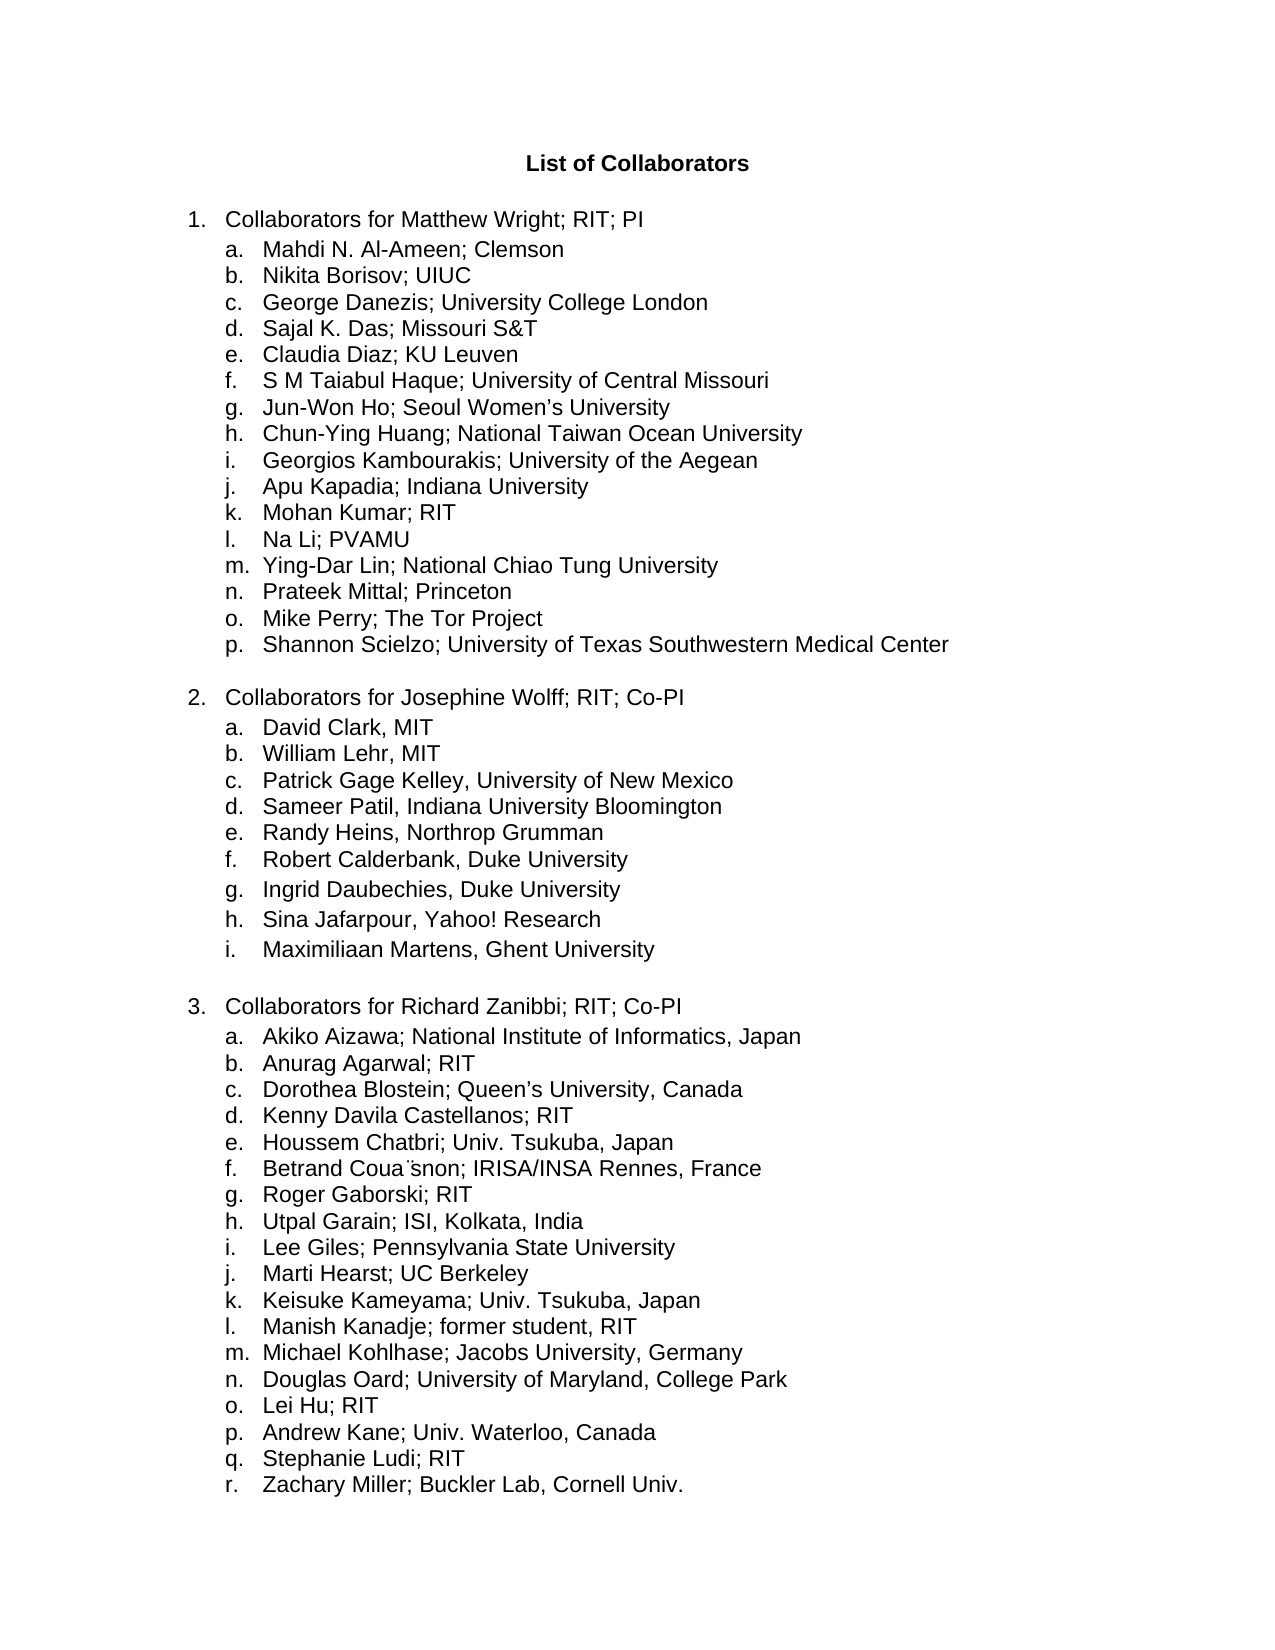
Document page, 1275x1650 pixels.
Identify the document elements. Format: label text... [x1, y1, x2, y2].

list Roger Gaborski; RIT [225, 1181, 1125, 1208]
list Kenny Davila Castellanos; RIT [225, 1102, 1125, 1128]
list Shannon Scielzo; University of Texas Southwestern Medical Center [225, 631, 1125, 657]
list Jun-Won Ho; Seoul Women’s University [225, 394, 1125, 420]
list David Clark, MIT [225, 714, 1125, 740]
list Ingrid Daubechies, Duke University [225, 876, 1125, 902]
list Ying-Dar Lin; National Chiao Tung University [225, 552, 1125, 578]
list Marti Hearst; UC Berkeley [225, 1260, 1125, 1287]
list Mohan Kumar; RIT [225, 499, 1125, 526]
list Douglas Oard; University of Maryland, College Park [225, 1366, 1125, 1392]
list Andrew Kane; Univ. Waterloo, Canada [225, 1418, 1125, 1445]
list Randy Heins, Northrop Grumman [225, 819, 1125, 846]
list Anurag Agarwal; RIT [225, 1049, 1125, 1076]
list Mike Perry; The Tor Project [225, 605, 1125, 631]
list Mahdi N. Al-Ameen; Clemson [225, 236, 1125, 262]
list Apu Kapadia; Indiana University [225, 473, 1125, 499]
text List of Collaborators [150, 150, 1125, 176]
list Maximiliaan Martens, Ghent University [225, 936, 1125, 963]
list Lei Hu; RIT [225, 1392, 1125, 1418]
list Houssem Chatbri; Univ. Tsukuba, Japan [225, 1128, 1125, 1155]
list Betrand Coua ̈snon; IRISA/INSA Rennes, France [225, 1155, 1125, 1181]
list Zachary Miller; Buckler Lab, Cornell Univ. [225, 1471, 1125, 1497]
list George Danezis; University College London [225, 288, 1125, 315]
list Sameer Patil, Indiana University Bloomington [225, 793, 1125, 819]
list Chun-Ying Huang; National Taiwan Ocean University [225, 420, 1125, 447]
list Nikita Borisov; UIUC [225, 262, 1125, 288]
list Stephanie Ludi; RIT [225, 1445, 1125, 1471]
list Michael Kohlhase; Jacobs University, Germany [225, 1339, 1125, 1366]
list S M Taiabul Haque; University of Central Missouri [225, 367, 1125, 394]
list Collaborators for Matthew Wright; RIT; PI [187, 206, 1125, 232]
list Robert Calderbank, Duke University [225, 846, 1125, 872]
list Dorothea Blostein; Queen’s University, Canada [225, 1076, 1125, 1102]
list Claudia Diaz; KU Leuven [225, 341, 1125, 367]
list Keisuke Kameyama; Univ. Tsukuba, Japan [225, 1287, 1125, 1313]
list Lee Giles; Pennsylvania State University [225, 1234, 1125, 1260]
list Prateek Mittal; Princeton [225, 578, 1125, 605]
list William Lehr, MIT [225, 740, 1125, 767]
list Patrick Gage Kelley, University of New Mexico [225, 767, 1125, 793]
list Georgios Kambourakis; University of the Aegean [225, 447, 1125, 473]
list Collaborators for Josephine Wolff; RIT; Co-PI [187, 684, 1125, 710]
list Utpal Garain; ISI, Kolkata, India [225, 1208, 1125, 1234]
list Collaborators for Richard Zanibbi; RIT; Co-PI [187, 993, 1125, 1019]
list Akiko Aizawa; National Institute of Informatics, Japan [225, 1023, 1125, 1049]
list Manish Kanadje; former student, RIT [225, 1313, 1125, 1339]
list Na Li; PVAMU [225, 526, 1125, 552]
list Sajal K. Das; Missouri S&T [225, 315, 1125, 341]
list Sina Jafarpour, Yahoo! Research [225, 906, 1125, 932]
